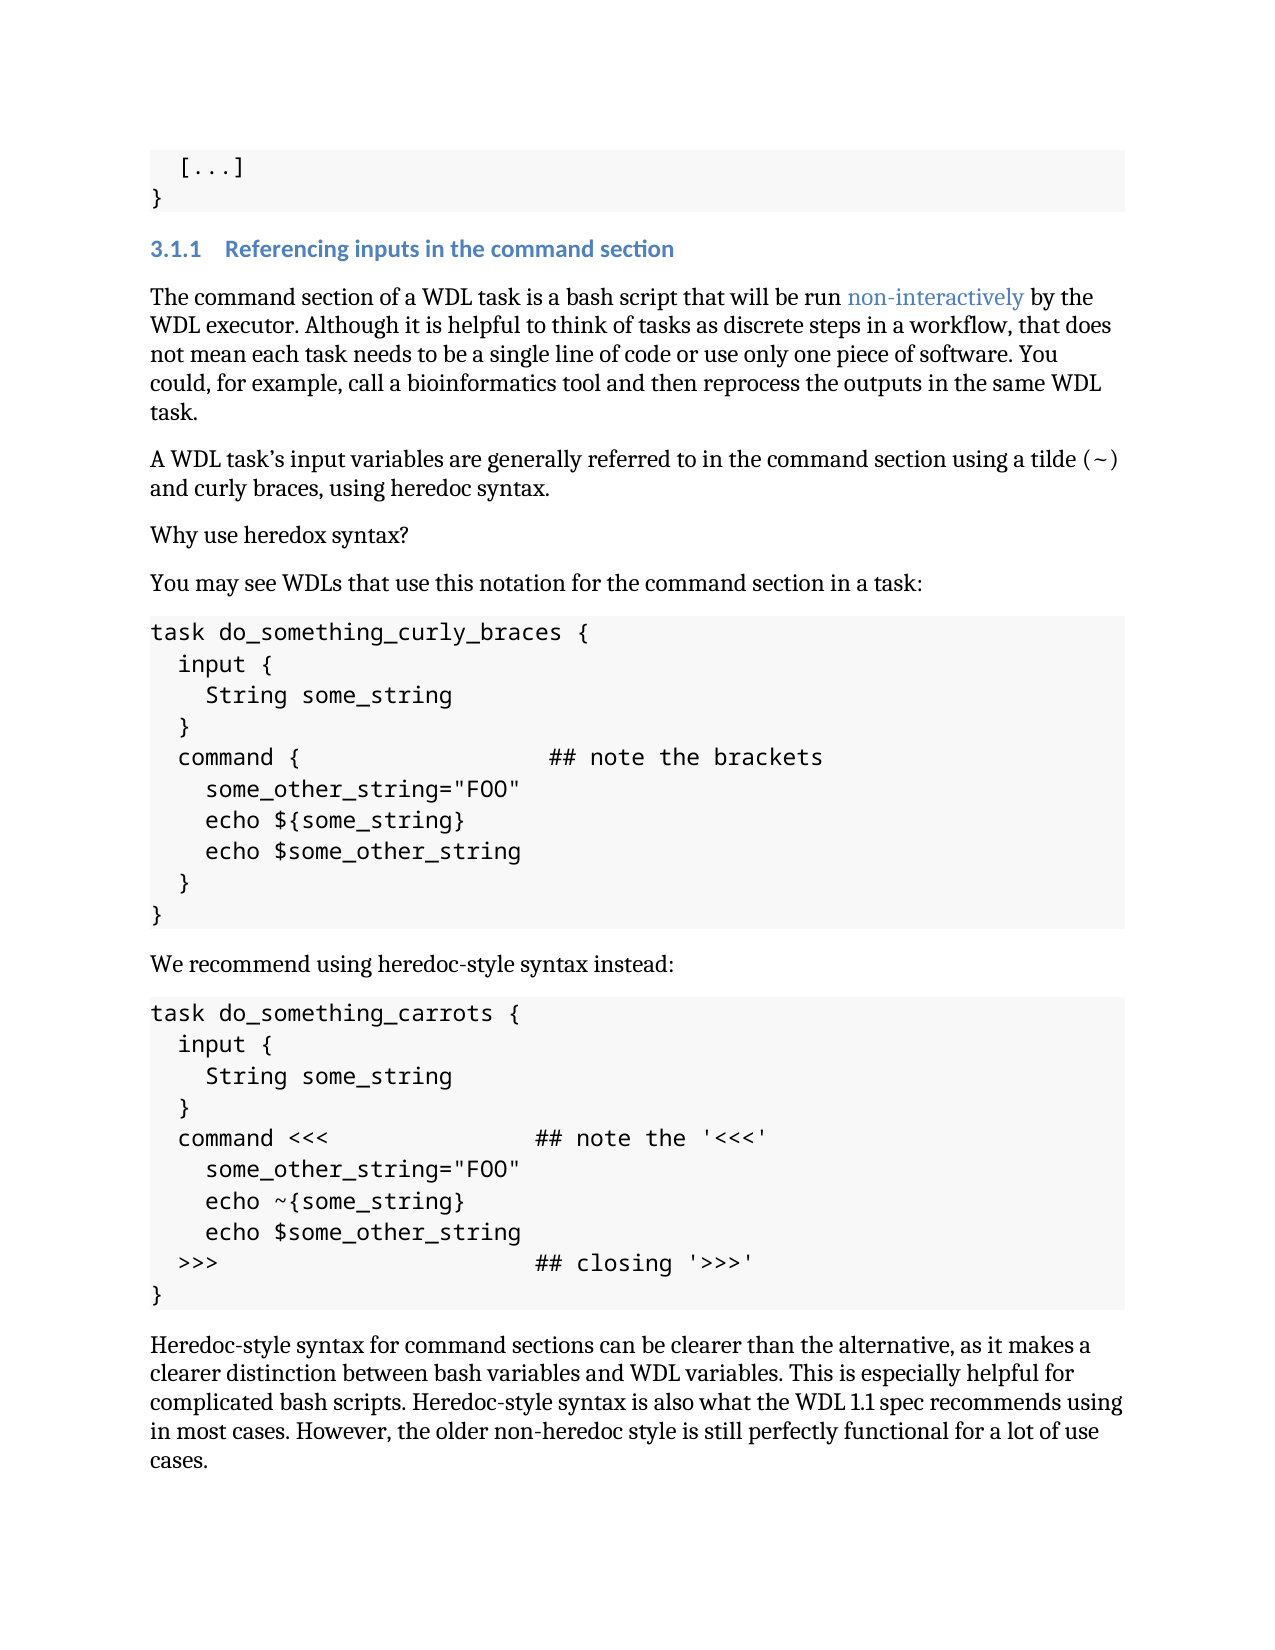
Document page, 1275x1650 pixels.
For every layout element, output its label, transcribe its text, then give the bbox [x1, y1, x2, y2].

subtitle 3.1.1 Referencing inputs in the command section [150, 233, 1125, 264]
text task do_something_curly_braces { input { String some_string } command { ## note the brackets some_other_string="FOO" echo ${some_string} echo $some_other_string } } [150, 616, 1125, 929]
text Why use heredox syntax? [150, 521, 1125, 550]
text The command section of a WDL task is a bash script that will be run non-interactively by the WDL executor. Although it is helpful to think of tasks as discrete steps in a workflow, that does not mean each task needs to be a single line of code or use only one piece of software. You could, for example, call a bioinformatics tool and then reprocess the outputs in the same WDL task. [150, 283, 1125, 426]
text A WDL task’s input variables are generally referred to in the command section using a tilde (~) and curly braces, using heredoc syntax. [150, 445, 1125, 503]
text We recommend using heredoc-style syntax instead: [150, 950, 1125, 978]
text You may see WDLs that use this notation for the command section in a task: [150, 569, 1125, 598]
